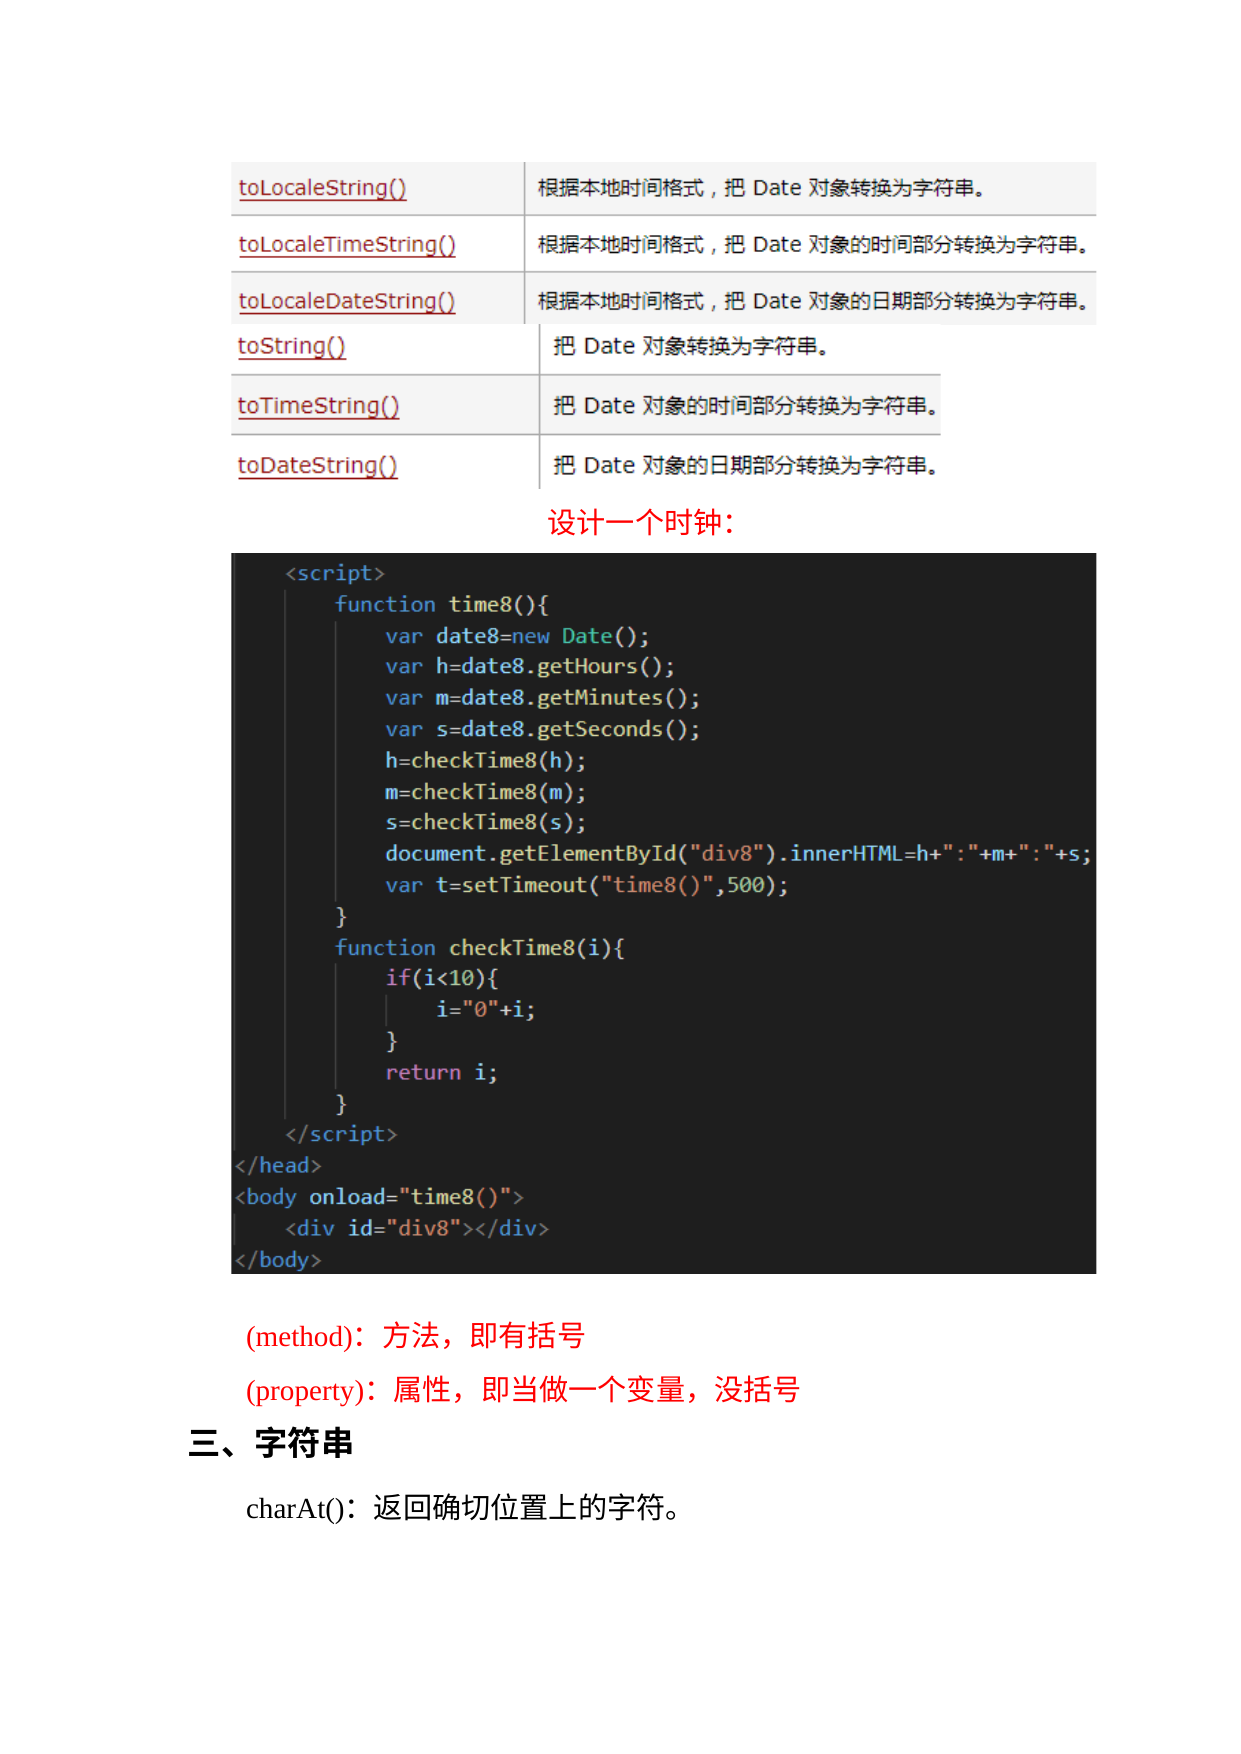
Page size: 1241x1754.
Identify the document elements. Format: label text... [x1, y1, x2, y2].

text (method)：方法，即有括号 [187, 1301, 1053, 1366]
picture [231, 162, 1097, 489]
text (property)：属性，即当做一个变量，没括号 [187, 1366, 1053, 1408]
subtitle 三、字符串 [187, 1408, 1053, 1473]
picture [231, 553, 1097, 1274]
text 设计一个时钟： [187, 489, 1053, 554]
text charAt()：返回确切位置上的字符。 [187, 1473, 1053, 1538]
